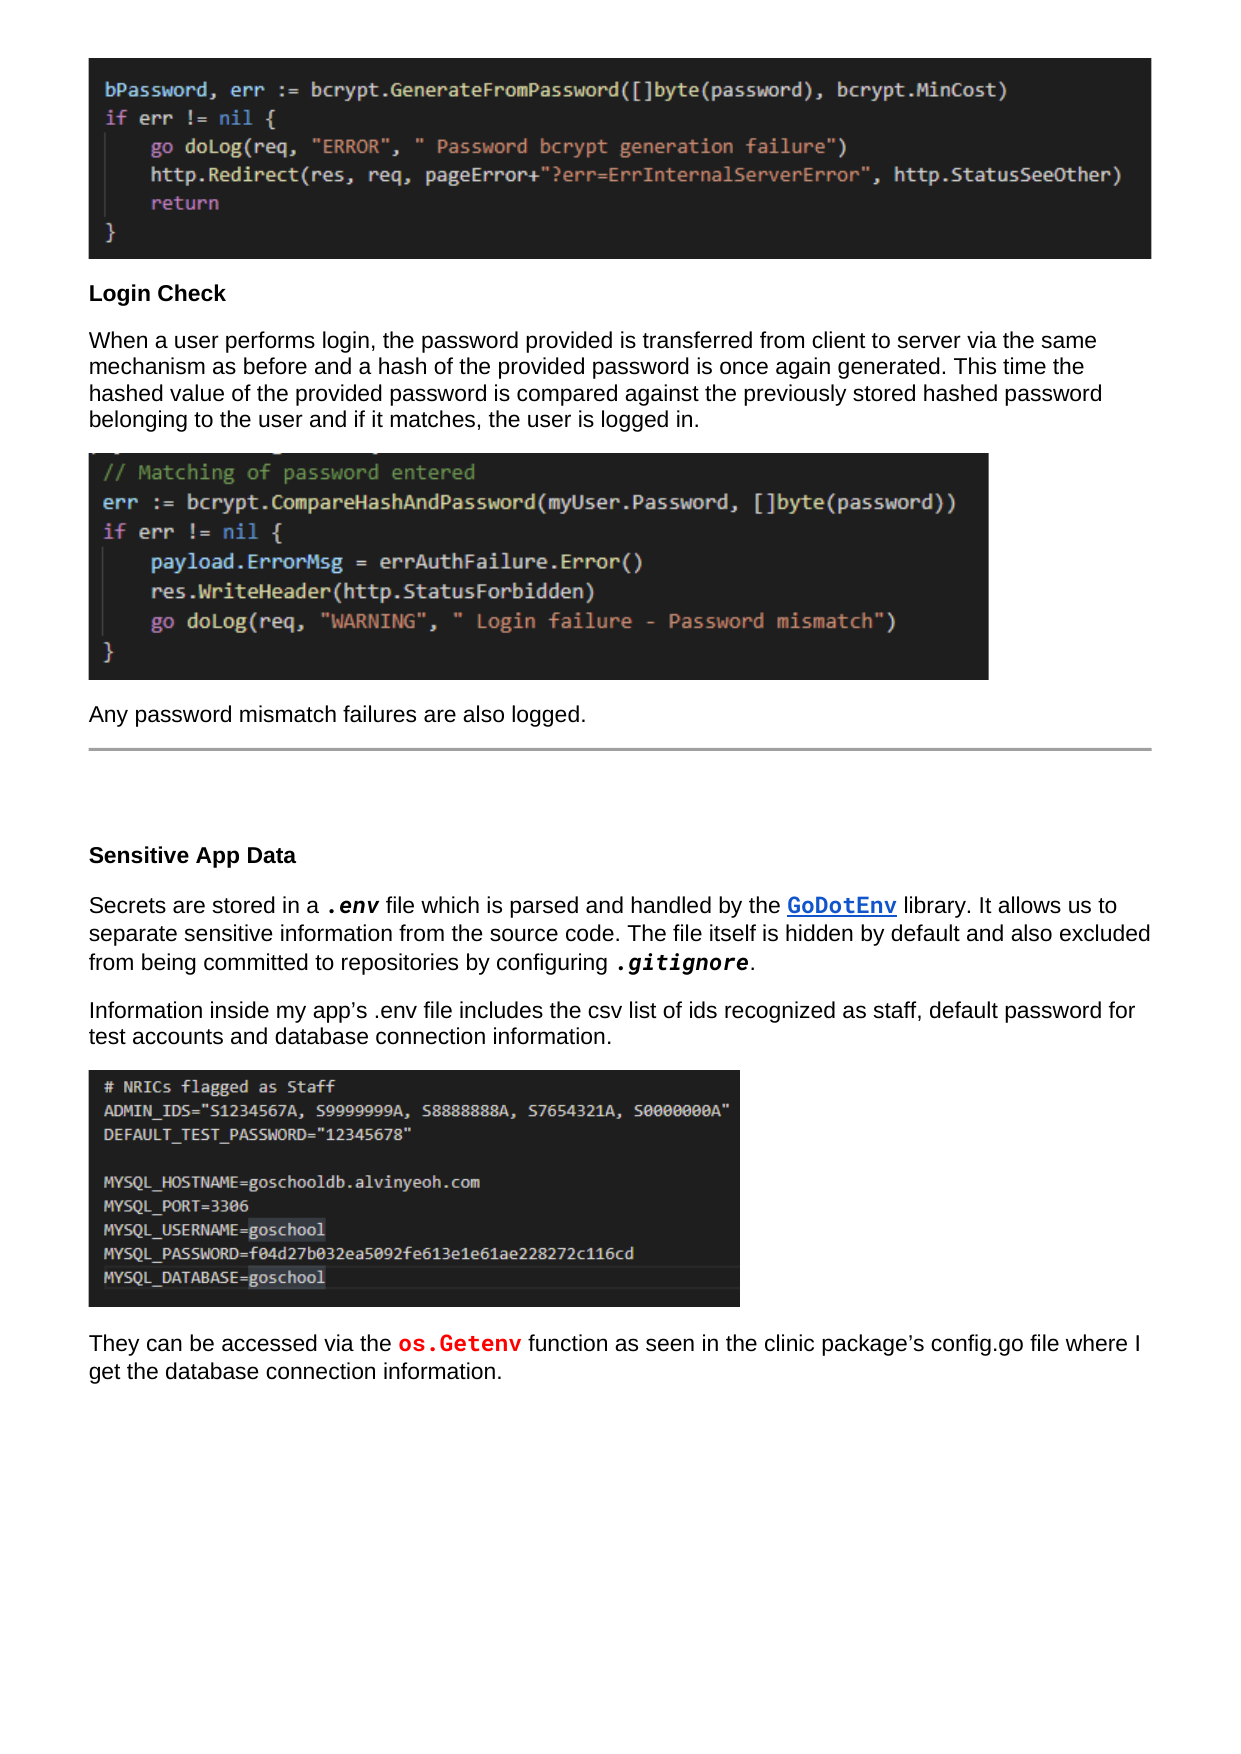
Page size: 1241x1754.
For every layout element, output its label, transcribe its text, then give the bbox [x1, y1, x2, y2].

text Any password mismatch failures are also logged. [88, 701, 1152, 727]
text Information inside my app’s .env file includes the csv list of ids recognized as staff, default password for test accounts and database connection information. [88, 997, 1152, 1050]
text When a user performs login, the password provided is transferred from client to server via the same mechanism as before and a hash of the provided password is once again generated. This time the hashed value of the provided password is compared against the previously stored hashed password belonging to the user and if it matches, the user is logged in. [88, 327, 1152, 432]
text Login Check [88, 280, 1152, 306]
picture [88, 1070, 740, 1307]
text Secrets are stored in a .env file which is parsed and handled by the GoDotEnv library. It allows us to separate sensitive information from the source code. The file itself is hidden by default and also excluded from being committed to repositories by configuring .gitignore. [88, 889, 1152, 976]
text They can be accessed via the os.Getenv function as seen in the clinic package’s config.go file where I get the database connection information. [88, 1328, 1152, 1384]
picture [88, 58, 1152, 259]
text Sensitive App Data [88, 842, 1152, 868]
picture [88, 453, 989, 680]
